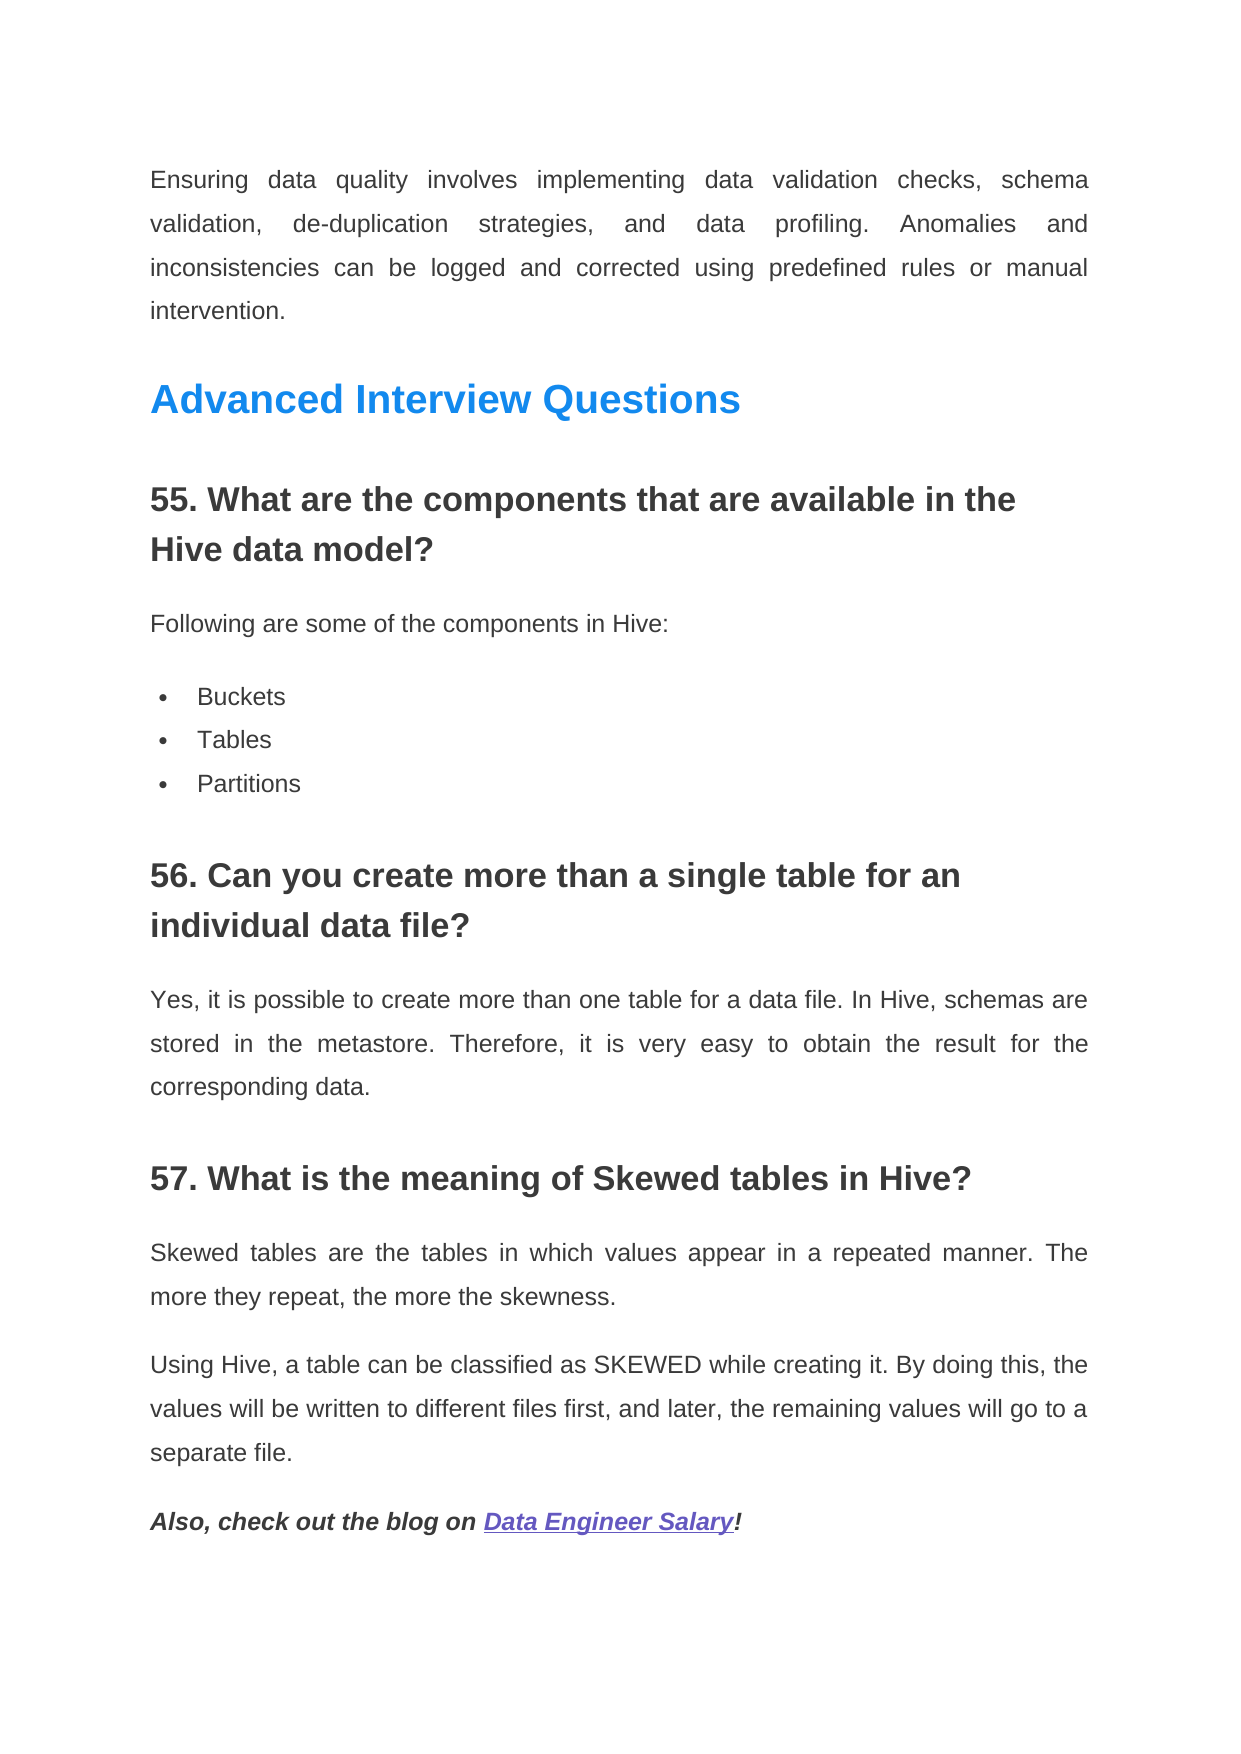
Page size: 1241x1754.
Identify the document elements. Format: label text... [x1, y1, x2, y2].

text Yes, it is possible to create more than one table for a data file. In Hive, schemas are stored in the metastore. Therefore, it is very easy to obtain the result for the corresponding data. [150, 970, 1090, 1101]
list Tables [159, 710, 1090, 754]
text 56. Can you create more than a single table for an individual data file? [150, 845, 1090, 945]
list Buckets [159, 667, 1090, 710]
text Skewed tables are the tables in which values appear in a repeated manner. The more they repeat, the more the skewness. [150, 1223, 1090, 1310]
text 57. What is the meaning of Skewed tables in Hive? [150, 1148, 1090, 1198]
text Ensuring data quality involves implementing data validation checks, schema validation, de-duplication strategies, and data profiling. Anomalies and inconsistencies can be logged and corrected using predefined rules or manual intervention. [150, 150, 1090, 325]
text Following are some of the components in Hive: [150, 594, 1090, 637]
text 55. What are the components that are available in the Hive data model? [150, 469, 1090, 569]
text Using Hive, a table can be classified as SKEWED while creating it. By doing this, the values will be written to different files first, and later, the remaining values will go to a separate file. [150, 1335, 1090, 1467]
list Partitions [159, 754, 1090, 798]
text Advanced Interview Questions [150, 372, 1090, 422]
text Also, check out the blog on Data Engineer Salary! [150, 1492, 1090, 1535]
